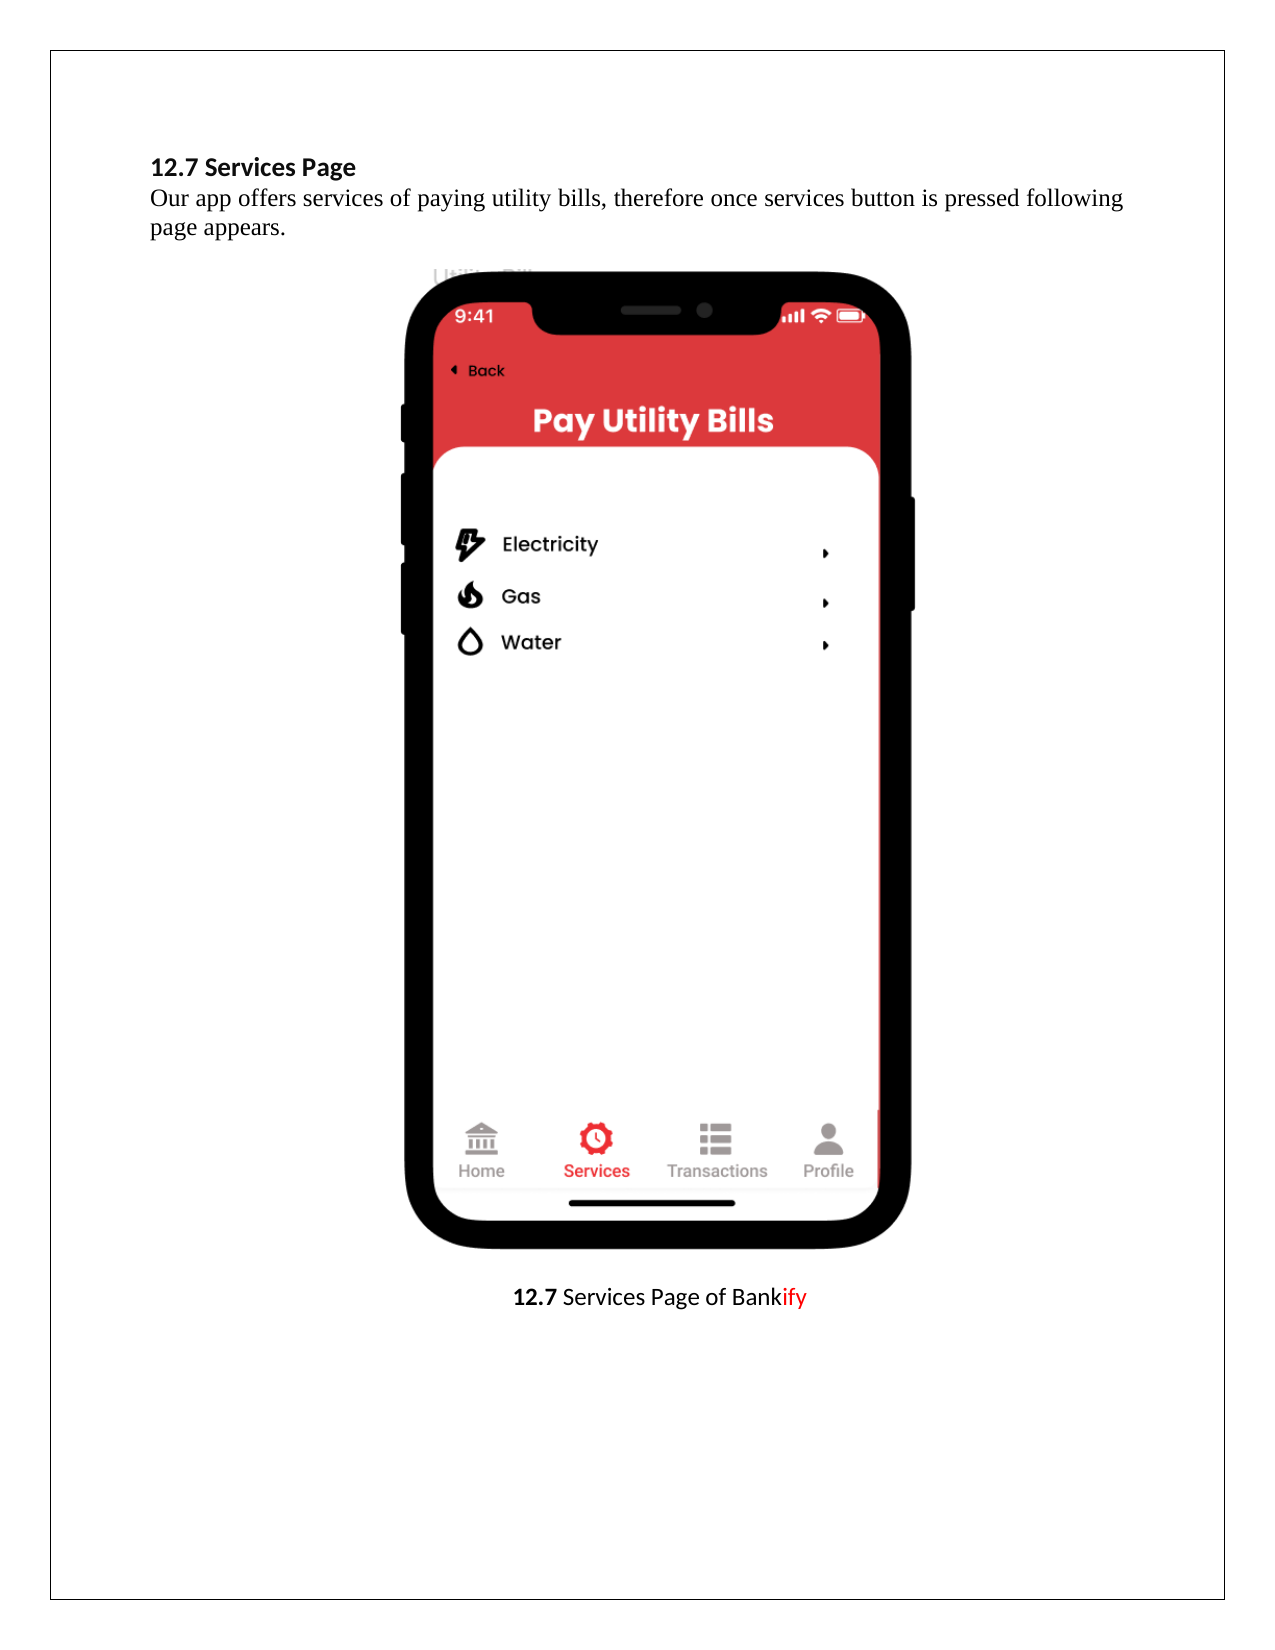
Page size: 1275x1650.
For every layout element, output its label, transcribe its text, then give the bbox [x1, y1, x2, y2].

subtitle 12.7 Services Page [150, 150, 1125, 183]
picture [400, 269, 919, 1253]
text Our app offers services of paying utility bills, therefore once services button is pressed following page appears. [150, 183, 1125, 241]
list 12.7 Services Page of Bankify [194, 1281, 1125, 1312]
